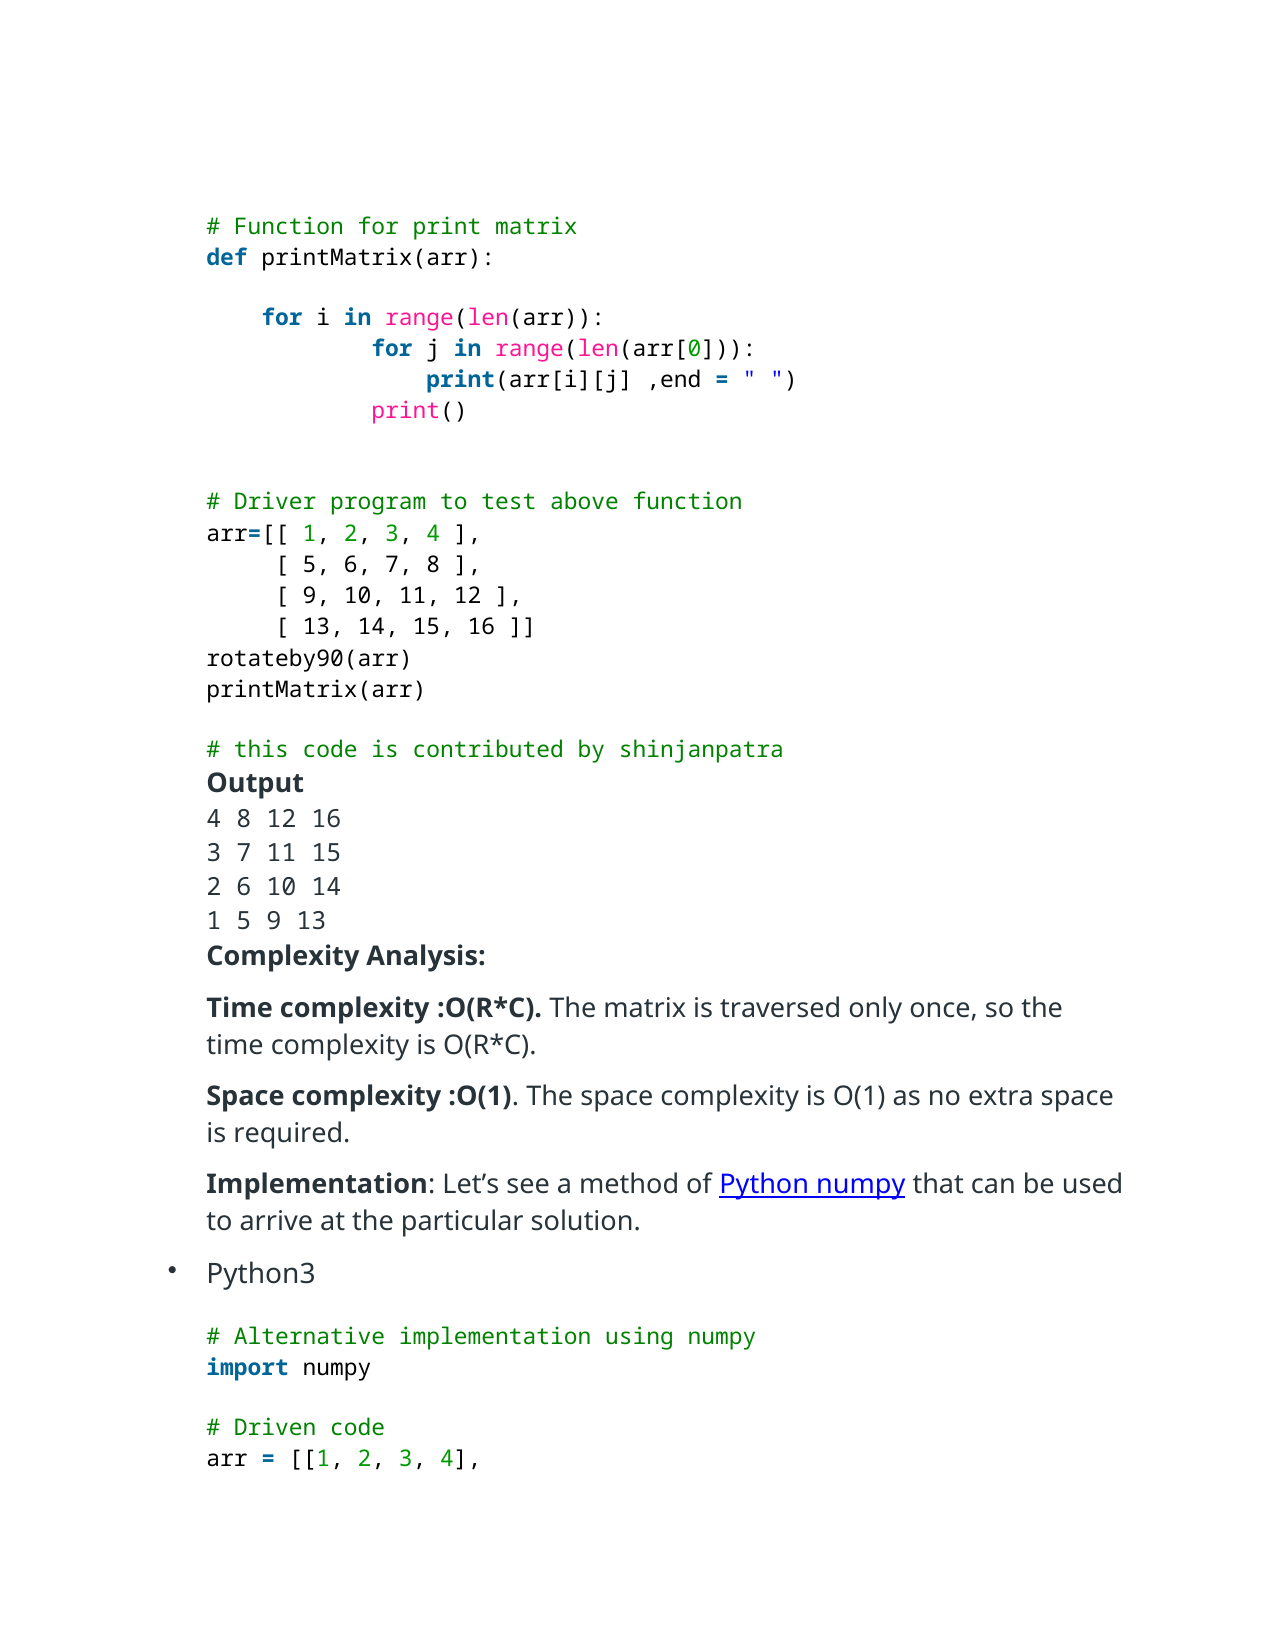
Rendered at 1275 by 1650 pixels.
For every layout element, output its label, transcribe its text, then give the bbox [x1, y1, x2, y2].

text # Alternative implementation using numpy [206, 1320, 1125, 1351]
text arr=[[ 1, 2, 3, 4 ], [206, 517, 1125, 548]
text rotateby90(arr) [206, 642, 1125, 673]
text print(arr[i][j] ,end = " ") [206, 363, 1125, 394]
text # Driver program to test above function [206, 485, 1125, 517]
text [ 5, 6, 7, 8 ], [206, 548, 1125, 579]
text print() [206, 394, 1125, 426]
text [ 13, 14, 15, 16 ]] [206, 610, 1125, 642]
text Complexity Analysis: [206, 937, 1125, 974]
text Output [206, 764, 1125, 801]
text Implementation: Let’s see a method of Python numpy that can be used to arrive at the particular solution. [206, 1165, 1125, 1239]
text [ 9, 10, 11, 12 ], [206, 579, 1125, 610]
text 4 8 12 16 3 7 11 15 2 6 10 14 1 5 9 13 [206, 801, 1125, 937]
text Time complexity :O(R*C). The matrix is traversed only once, so the time complexity is O(R*C). [206, 988, 1125, 1062]
list Python3 [169, 1253, 1125, 1292]
text # Function for print matrix [206, 210, 1125, 241]
text import numpy [206, 1351, 1125, 1382]
text arr = [[1, 2, 3, 4], [206, 1442, 1125, 1473]
text # Driven code [206, 1411, 1125, 1442]
text for j in range(len(arr[0])): [206, 332, 1125, 363]
text for i in range(len(arr)): [206, 301, 1125, 332]
text # this code is contributed by shinjanpatra [206, 732, 1125, 764]
text printMatrix(arr) [206, 673, 1125, 704]
text def printMatrix(arr): [206, 241, 1125, 272]
text Space complexity :O(1). The space complexity is O(1) as no extra space is required. [206, 1077, 1125, 1150]
